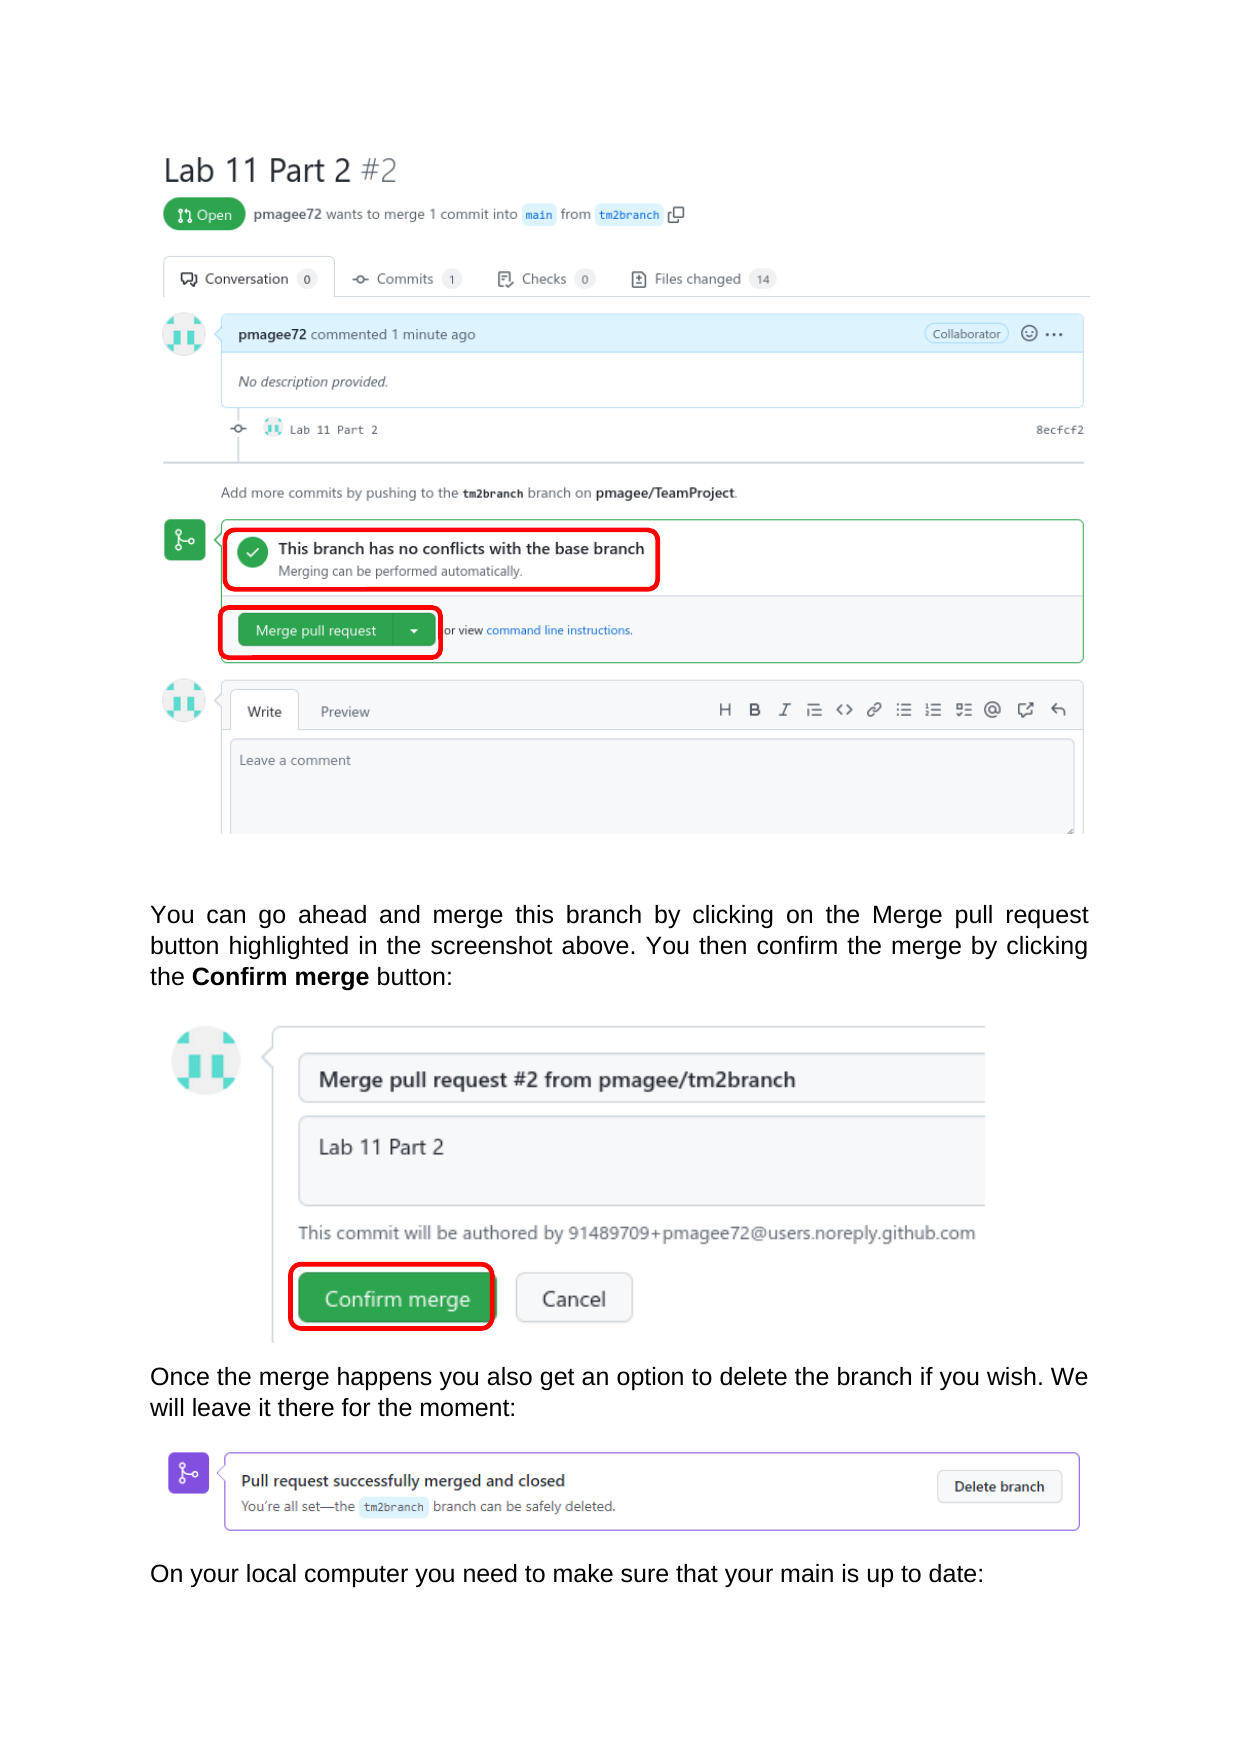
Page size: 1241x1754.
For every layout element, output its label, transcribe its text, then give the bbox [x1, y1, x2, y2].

text On your local computer you need to make sure that your main is up to date: [150, 1559, 1090, 1588]
text You can go ahead and merge this branch by clicking on the Merge pull request button highlighted in the screenshot above. You then confirm the merge by clicking the Confirm merge button: [150, 900, 1090, 991]
picture [150, 1440, 1091, 1541]
text Once the merge happens you also get an option to delete the branch if you wish. We will leave it there for the moment: [150, 1362, 1090, 1421]
picture [150, 150, 1091, 834]
picture [150, 1010, 1004, 1343]
